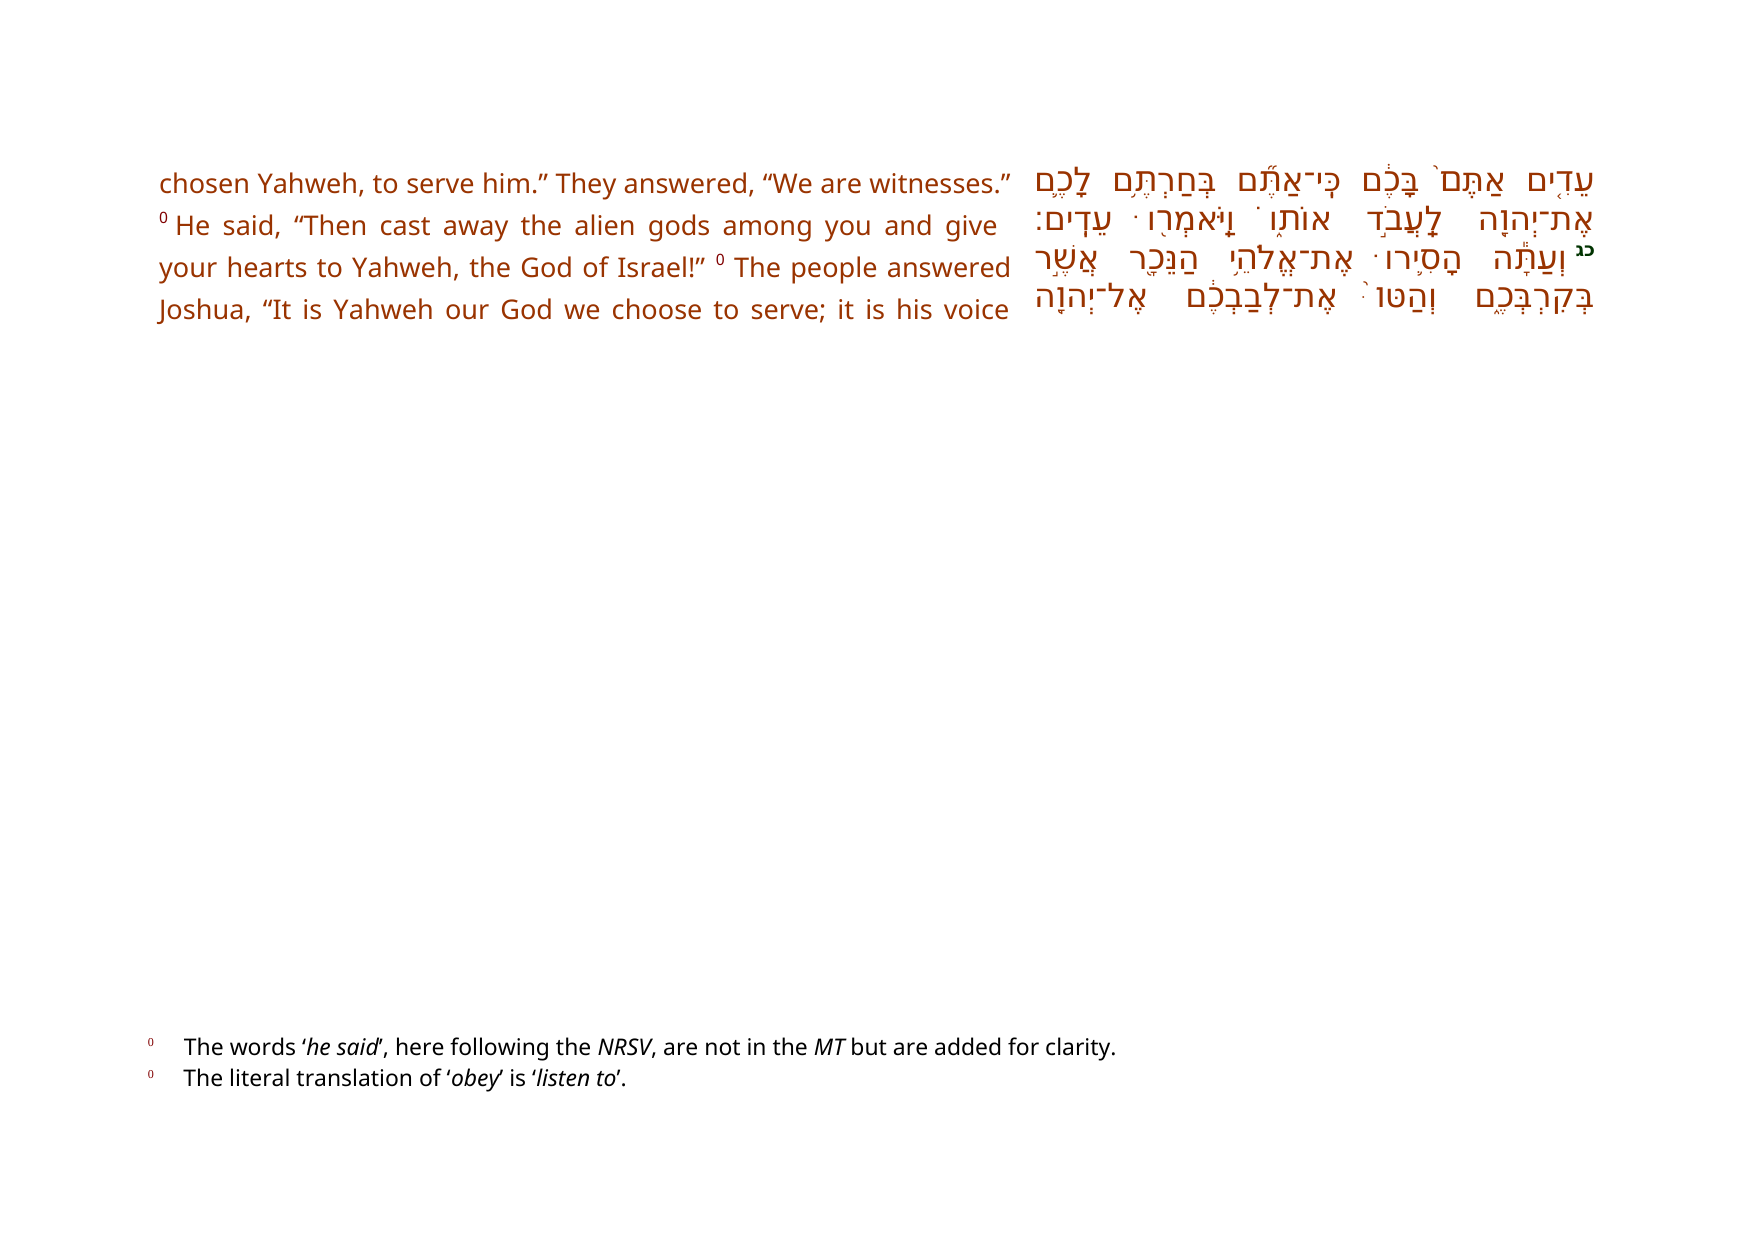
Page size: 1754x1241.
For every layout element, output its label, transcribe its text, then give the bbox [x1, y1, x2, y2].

table_cell יט וַיֹּ֨אמֶר יְהוֹשֻׁ֜עַ אֶל־הָעָ֗ם לֹ֤א תֽוּכְלוּ֙ לַֽעֲבֹ֣ד אֶת־יְהוָ֔ה כִּֽי־אֱלֹהִ֥ים קְדֹשִׁ֖ים ה֑וּא אֵל־קַנּ֣וֹא ה֔וּא לֹֽא־יִשָּׂ֥א לְפִשְׁעֲכֶ֖ם וּלְחַטֹּֽאותֵיכֶֽם׃ כ כִּ֤י תַֽעַזְבוּ֙ אֶת־יְהוָ֔ה וַֽעֲבַדְתֶּ֖ם אֱלֹהֵ֣י נֵכָ֑ר וְשָׁ֨ב וְהֵרַ֤ע לָכֶם֙ וְכִלָּ֣ה אֶתְכֶ֔ם אַֽחֲרֵ֖י אֲשֶׁר־הֵיטִ֥יב לָכֶֽם׃ כא וַיֹּ֥אמֶר הָעָ֖ם אֶל־יְהוֹשֻׁ֑עַ לֹ֕א כִּ֥י אֶת־יְהוָ֖ה נַֽעֲבֹֽד׃ כב וַיֹּ֨אמֶר יְהוֹשֻׁ֜עַ אֶל־הָעָ֗ם עֵדִ֤ים אַתֶּם֙ בָּכֶ֔ם כִּֽי־אַתֶּ֞ם בְּחַרְתֶּ֥ם לָכֶ֛ם אֶת־יְהוָ֖ה לַֽעֲבֹ֣ד אוֹת֑וֹ וַיֹּֽאמְר֖וּ עֵדִֽים׃ כג וְעַתָּ֕ה הָסִ֛ירוּ אֶת־אֱלֹהֵ֥י הַנֵּכָ֖ר אֲשֶׁ֣ר בְּקִרְבְּכֶ֑ם וְהַטּוּ֙ אֶת־לְבַבְכֶ֔ם אֶל־יְהוָ֖ה אֱלֹהֵ֥י יִשְׂרָאֵֽל׃ כד וַיֹּֽאמְר֥וּ הָעָ֖ם אֶל־יְהוֹשֻׁ֑עַ אֶת־יְהוָ֤ה אֱלֹהֵ֨ינוּ֙ נַֽעֲבֹ֔ד וּבְקוֹל֖וֹ נִשְׁמָֽע׃ [1023, 148, 1606, 328]
table_cell Then Joshua said to the people, “You cannot serve Yahweh, because he is a holy God, he is a jealous God who will not forgive your transgressions or your sins. If you desert Yahweh to follow alien gods, he in turn will do you harm and destroy you after the goodness he has shown you.” And the people answered Joshua, “No; it really is Yahweh that we wish to serve.” Then Joshua said to the people, “You are witnesses against yourselves that you have chosen Yahweh, to serve him.” They answered, “We are witnesses.” He said, “Then cast away the alien gods among you and give your hearts to Yahweh, the God of Israel!” The people answered Joshua, “It is Yahweh our God we choose to serve; it is his voice that we will obey.” [148, 148, 1023, 328]
